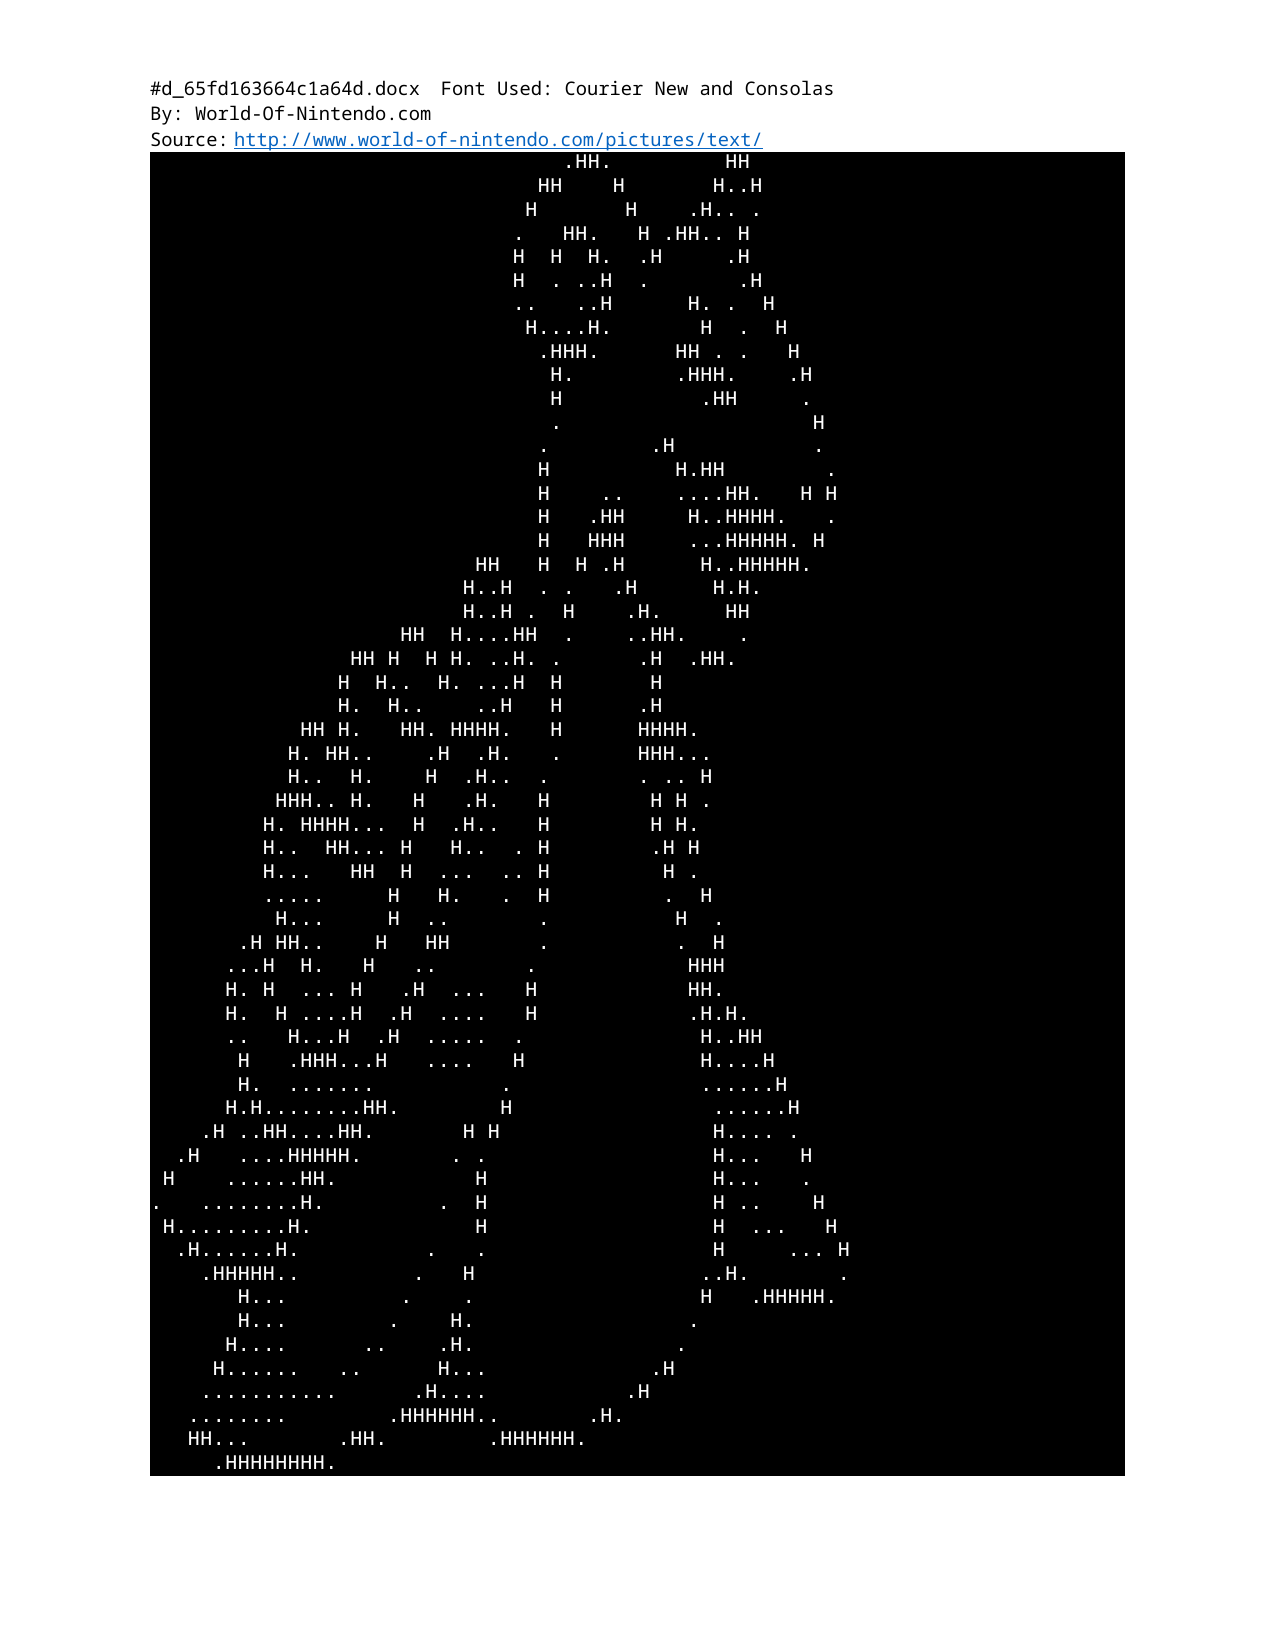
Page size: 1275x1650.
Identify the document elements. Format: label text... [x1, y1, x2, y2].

text HH H H H. ..H. . .H .HH. [150, 648, 1125, 672]
text H. .HHH. .H [150, 364, 1125, 388]
text H. H ....H .H .... H .H.H. [150, 1003, 1125, 1026]
text .HH. HH [150, 152, 1125, 175]
text HHH.. H. H .H. H H H . [150, 790, 1125, 814]
text . ........H. . H H .. H [150, 1192, 1125, 1216]
text H H.HH . [150, 459, 1125, 483]
text .H HH.. H HH . . H [150, 932, 1125, 956]
text H H H. .H .H [150, 246, 1125, 270]
text .. H...H .H ..... . H..HH [150, 1026, 1125, 1050]
text H... H .. . H . [150, 908, 1125, 932]
text H. HHHH... H .H.. H H H. [150, 814, 1125, 837]
text H. HH.. .H .H. . HHH... [150, 743, 1125, 766]
text . .H . [150, 435, 1125, 459]
text H. ....... . ......H [150, 1074, 1125, 1097]
text .H......H. . . H ... H [150, 1239, 1125, 1263]
text H.... .. .H. . [150, 1334, 1125, 1357]
text H..H . . .H H.H. [150, 577, 1125, 601]
text ...H H. H .. . HHH [150, 956, 1125, 979]
text H.. HH... H H.. . H .H H [150, 837, 1125, 861]
text . HH. H .HH.. H [150, 222, 1125, 246]
text H... . . H .HHHHH. [150, 1287, 1125, 1310]
text . H [150, 412, 1125, 435]
text ..... H H. . H . H [150, 884, 1125, 908]
text H...... .. H... .H [150, 1357, 1125, 1381]
text .H ....HHHHH. . . H... H [150, 1145, 1125, 1168]
text H . ..H . .H [150, 270, 1125, 293]
text H .HH H..HHHH. . [150, 506, 1125, 530]
text ........ .HHHHHH.. .H. [150, 1405, 1125, 1428]
text H... . H. . [150, 1310, 1125, 1334]
text HH H H..H [150, 175, 1125, 199]
text H.. H. H .H.. . . .. H [150, 766, 1125, 790]
text H.........H. H H ... H [150, 1216, 1125, 1239]
text .HHHHHHHH. [150, 1452, 1125, 1476]
text .HHHHH.. . H ..H. . [150, 1263, 1125, 1287]
text H ......HH. H H... . [150, 1168, 1125, 1192]
text H..H . H .H. HH [150, 601, 1125, 624]
text H... HH H ... .. H H . [150, 861, 1125, 884]
text .. ..H H. . H [150, 293, 1125, 317]
text H .HHH...H .... H H....H [150, 1050, 1125, 1074]
text H H.. H. ...H H H [150, 672, 1125, 695]
text H. H.. ..H H .H [150, 695, 1125, 719]
text HH... .HH. .HHHHHH. [150, 1428, 1125, 1452]
text ........... .H.... .H [150, 1381, 1125, 1405]
text HH H. HH. HHHH. H HHHH. [150, 719, 1125, 743]
text H....H. H . H [150, 317, 1125, 341]
text HH H....HH . ..HH. . [150, 624, 1125, 648]
text .HHH. HH . . H [150, 341, 1125, 364]
text H .HH . [150, 388, 1125, 412]
text H .. ....HH. H H [150, 483, 1125, 506]
text H H .H.. . [150, 199, 1125, 222]
text H. H ... H .H ... H HH. [150, 979, 1125, 1003]
text H HHH ...HHHHH. H [150, 530, 1125, 553]
text HH H H .H H..HHHHH. [150, 553, 1125, 577]
text .H ..HH....HH. H H H.... . [150, 1121, 1125, 1145]
text H.H........HH. H ......H [150, 1097, 1125, 1121]
